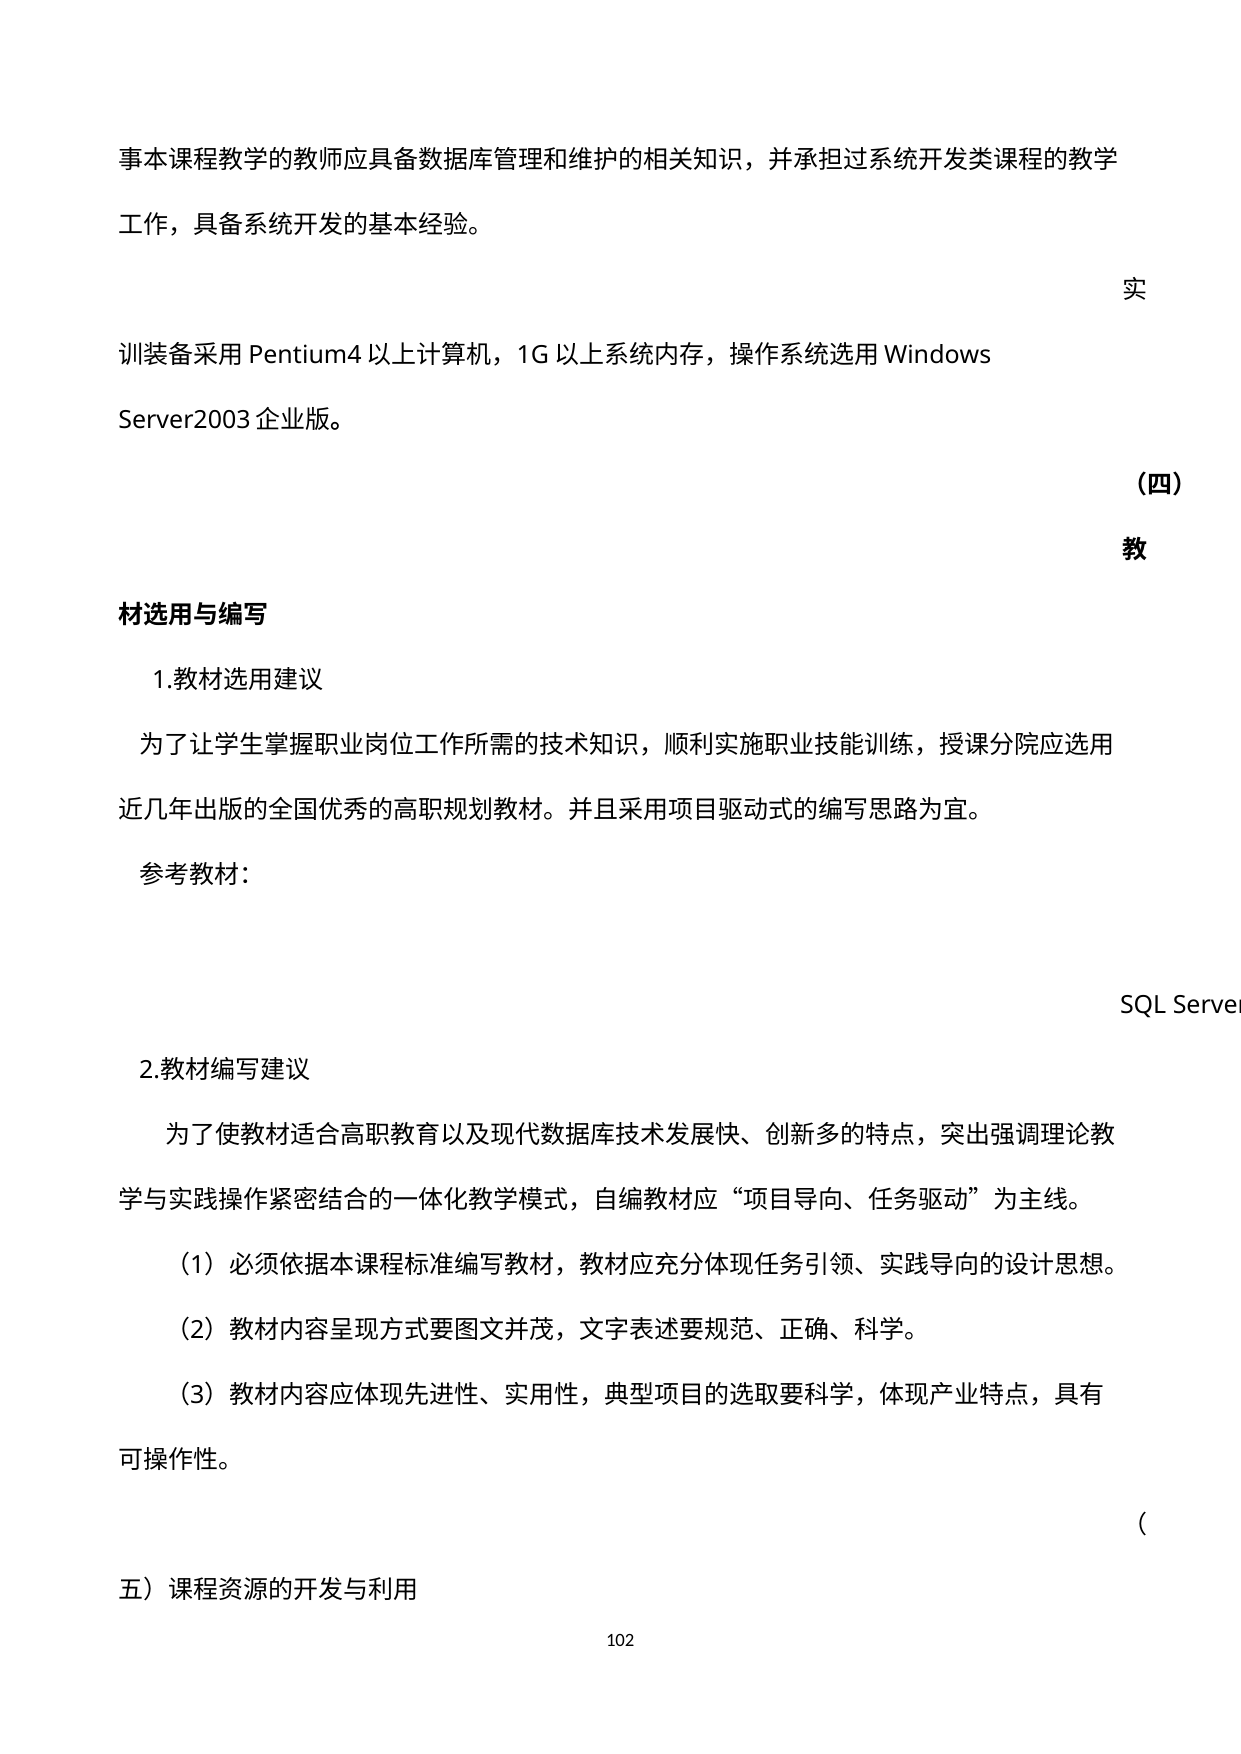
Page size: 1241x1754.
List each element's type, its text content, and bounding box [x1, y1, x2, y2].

text （五）课程资源的开发与利用 [118, 1490, 1122, 1620]
text 1.教材选用建议 [118, 645, 1122, 710]
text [118, 125, 1122, 255]
text （1）必须依据本课程标准编写教材，教材应充分体现任务引领、实践导向的设计思想。 [118, 1230, 1122, 1295]
text 《SQL Server2005数据库实用教程》机械工业出版社 常军林魏功编著 [1120, 905, 1240, 1035]
text 为了让学生掌握职业岗位工作所需的技术知识，顺利实施职业技能训练，授课分院应选用近几年出版的全国优秀的高职规划教材。并且采用项目驱动式的编写思路为宜。 [118, 710, 1122, 840]
text （2）教材内容呈现方式要图文并茂，文字表述要规范、正确、科学。 [118, 1295, 1122, 1360]
text 实训装备采用Pentium4以上计算机，1G以上系统内存，操作系统选用Windows Server2003企业版。 [118, 255, 1122, 450]
text 2.教材编写建议 [118, 1035, 1122, 1100]
text 参考教材： [118, 840, 1122, 905]
list 教材选用与编写 [118, 450, 1122, 645]
text （3）教材内容应体现先进性、实用性，典型项目的选取要科学，体现产业特点，具有可操作性。 [118, 1360, 1122, 1490]
text 为了使教材适合高职教育以及现代数据库技术发展快、创新多的特点，突出强调理论教学与实践操作紧密结合的一体化教学模式，自编教材应“项目导向、任务驱动”为主线。 [118, 1100, 1122, 1230]
